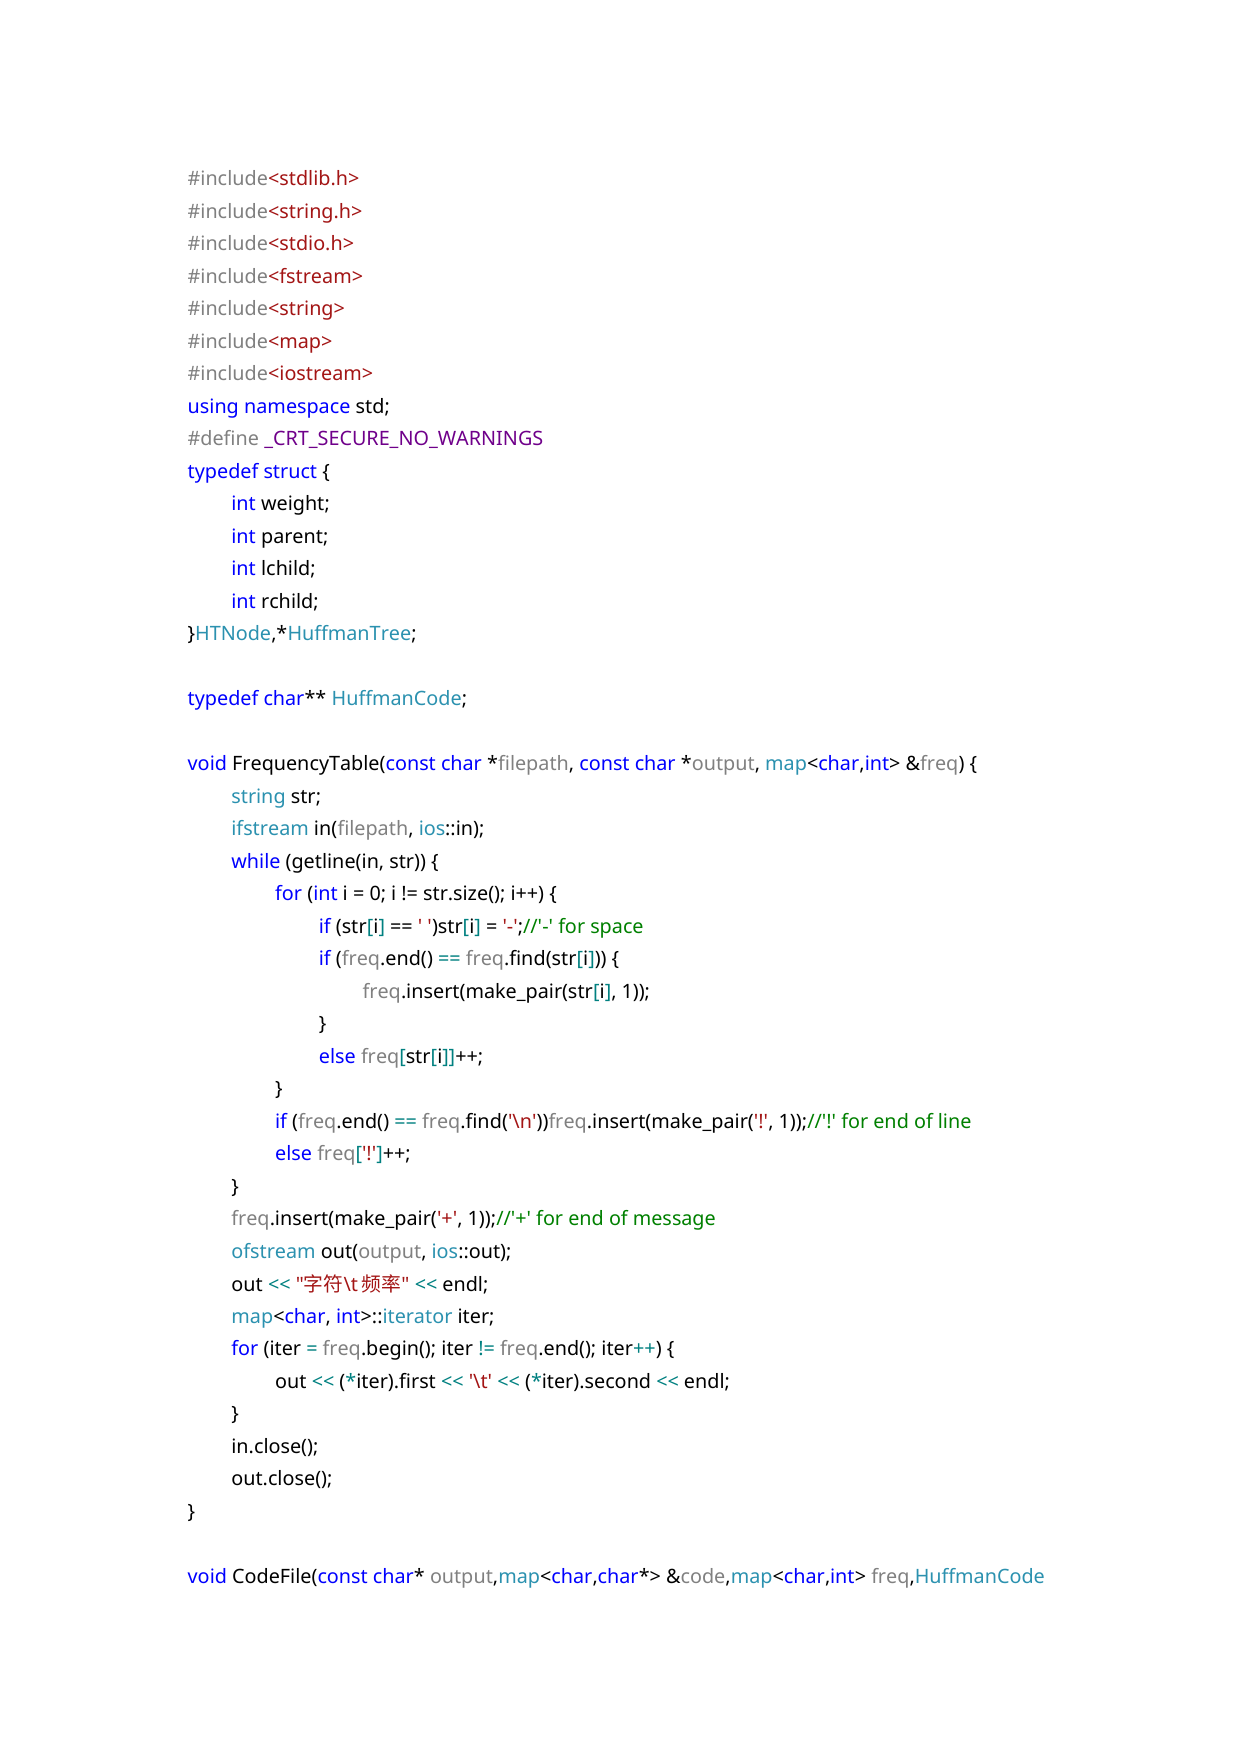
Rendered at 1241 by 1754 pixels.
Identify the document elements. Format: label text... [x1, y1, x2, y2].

text typedef char** HuffmanCode; [187, 682, 1053, 714]
text ofstream out(output, ios::out); [187, 1234, 1053, 1267]
text if (freq.end() == freq.find('\n'))freq.insert(make_pair('!', 1));//'!' for end of line [187, 1104, 1053, 1137]
text } [187, 1072, 1053, 1104]
text int rchild; [187, 584, 1053, 617]
text out.close(); [187, 1462, 1053, 1494]
text #include<fstream> [187, 259, 1053, 292]
text #include<iostream> [187, 357, 1053, 389]
text #include<string.h> [187, 194, 1053, 227]
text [187, 1559, 1053, 1592]
text int weight; [187, 487, 1053, 519]
text if (freq.end() == freq.find(str[i])) { [187, 942, 1053, 974]
text typedef struct { [187, 454, 1053, 487]
text in.close(); [187, 1429, 1053, 1462]
text } [187, 1494, 1053, 1527]
text else freq[str[i]]++; [187, 1039, 1053, 1072]
text freq.insert(make_pair(str[i], 1)); [187, 974, 1053, 1007]
text #include<stdlib.h> [187, 162, 1053, 194]
text #include<map> [187, 324, 1053, 357]
text void FrequencyTable(const char *filepath, const char *output, map<char,int> &freq) { [187, 747, 1053, 779]
text #include<stdio.h> [187, 227, 1053, 259]
text if (str[i] == ' ')str[i] = '-';//'-' for space [187, 909, 1053, 942]
text out << (*iter).first << '\t' << (*iter).second << endl; [187, 1364, 1053, 1397]
text for (iter = freq.begin(); iter != freq.end(); iter++) { [187, 1332, 1053, 1364]
text } [187, 1169, 1053, 1202]
text #define _CRT_SECURE_NO_WARNINGS [187, 422, 1053, 454]
text freq.insert(make_pair('+', 1));//'+' for end of message [187, 1202, 1053, 1234]
text } [187, 1007, 1053, 1039]
text }HTNode,*HuffmanTree; [187, 617, 1053, 649]
text using namespace std; [187, 389, 1053, 422]
text int lchild; [187, 552, 1053, 584]
text map<char, int>::iterator iter; [187, 1299, 1053, 1332]
text for (int i = 0; i != str.size(); i++) { [187, 877, 1053, 909]
text else freq['!']++; [187, 1137, 1053, 1169]
text while (getline(in, str)) { [187, 844, 1053, 877]
text string str; [187, 779, 1053, 812]
text } [187, 1397, 1053, 1429]
text out << "字符\t频率" << endl; [187, 1267, 1053, 1299]
text int parent; [187, 519, 1053, 552]
text #include<string> [187, 292, 1053, 324]
text ifstream in(filepath, ios::in); [187, 812, 1053, 844]
